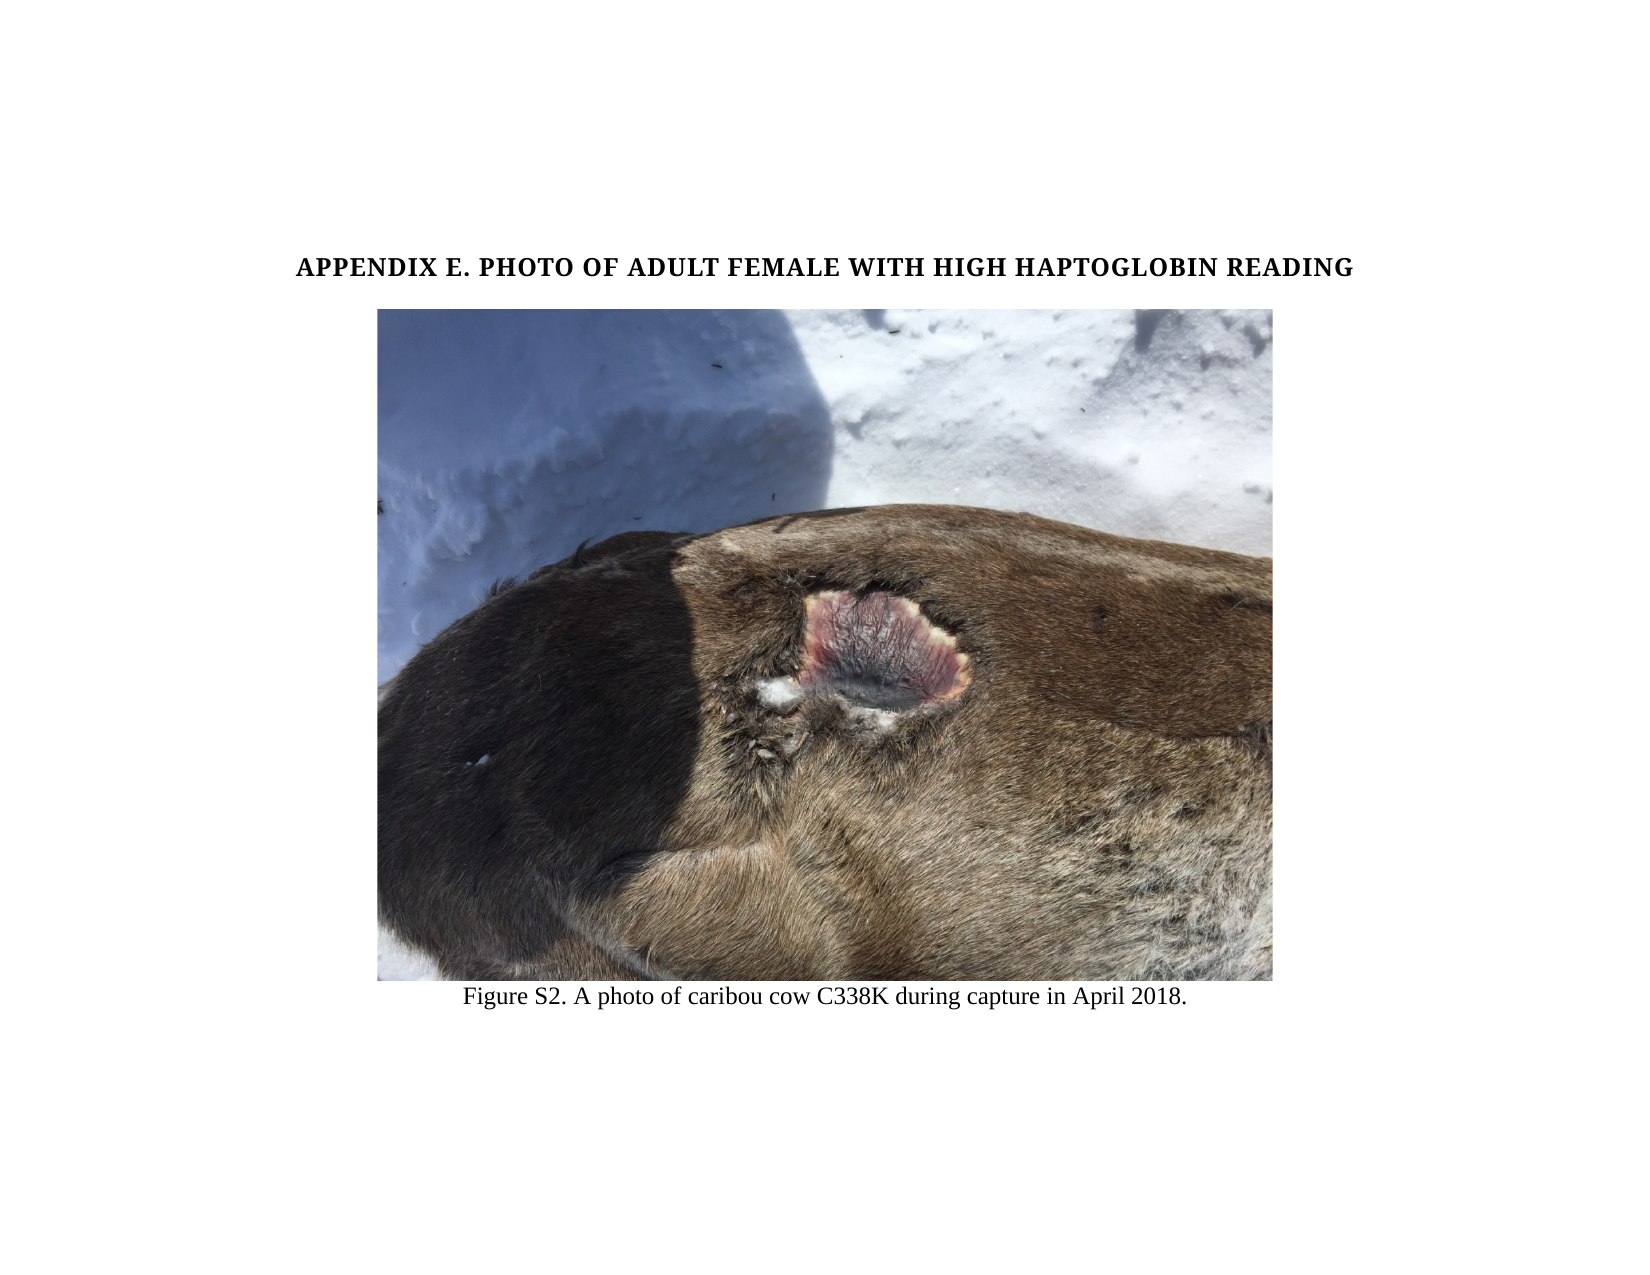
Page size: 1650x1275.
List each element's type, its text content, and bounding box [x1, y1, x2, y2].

text Figure S2. A photo of caribou cow C338K during capture in April 2018. [150, 981, 1500, 1009]
subtitle APPENDIX E. Photo of adult female with high haptoglobin reading [150, 250, 1500, 284]
picture [377, 309, 1273, 981]
